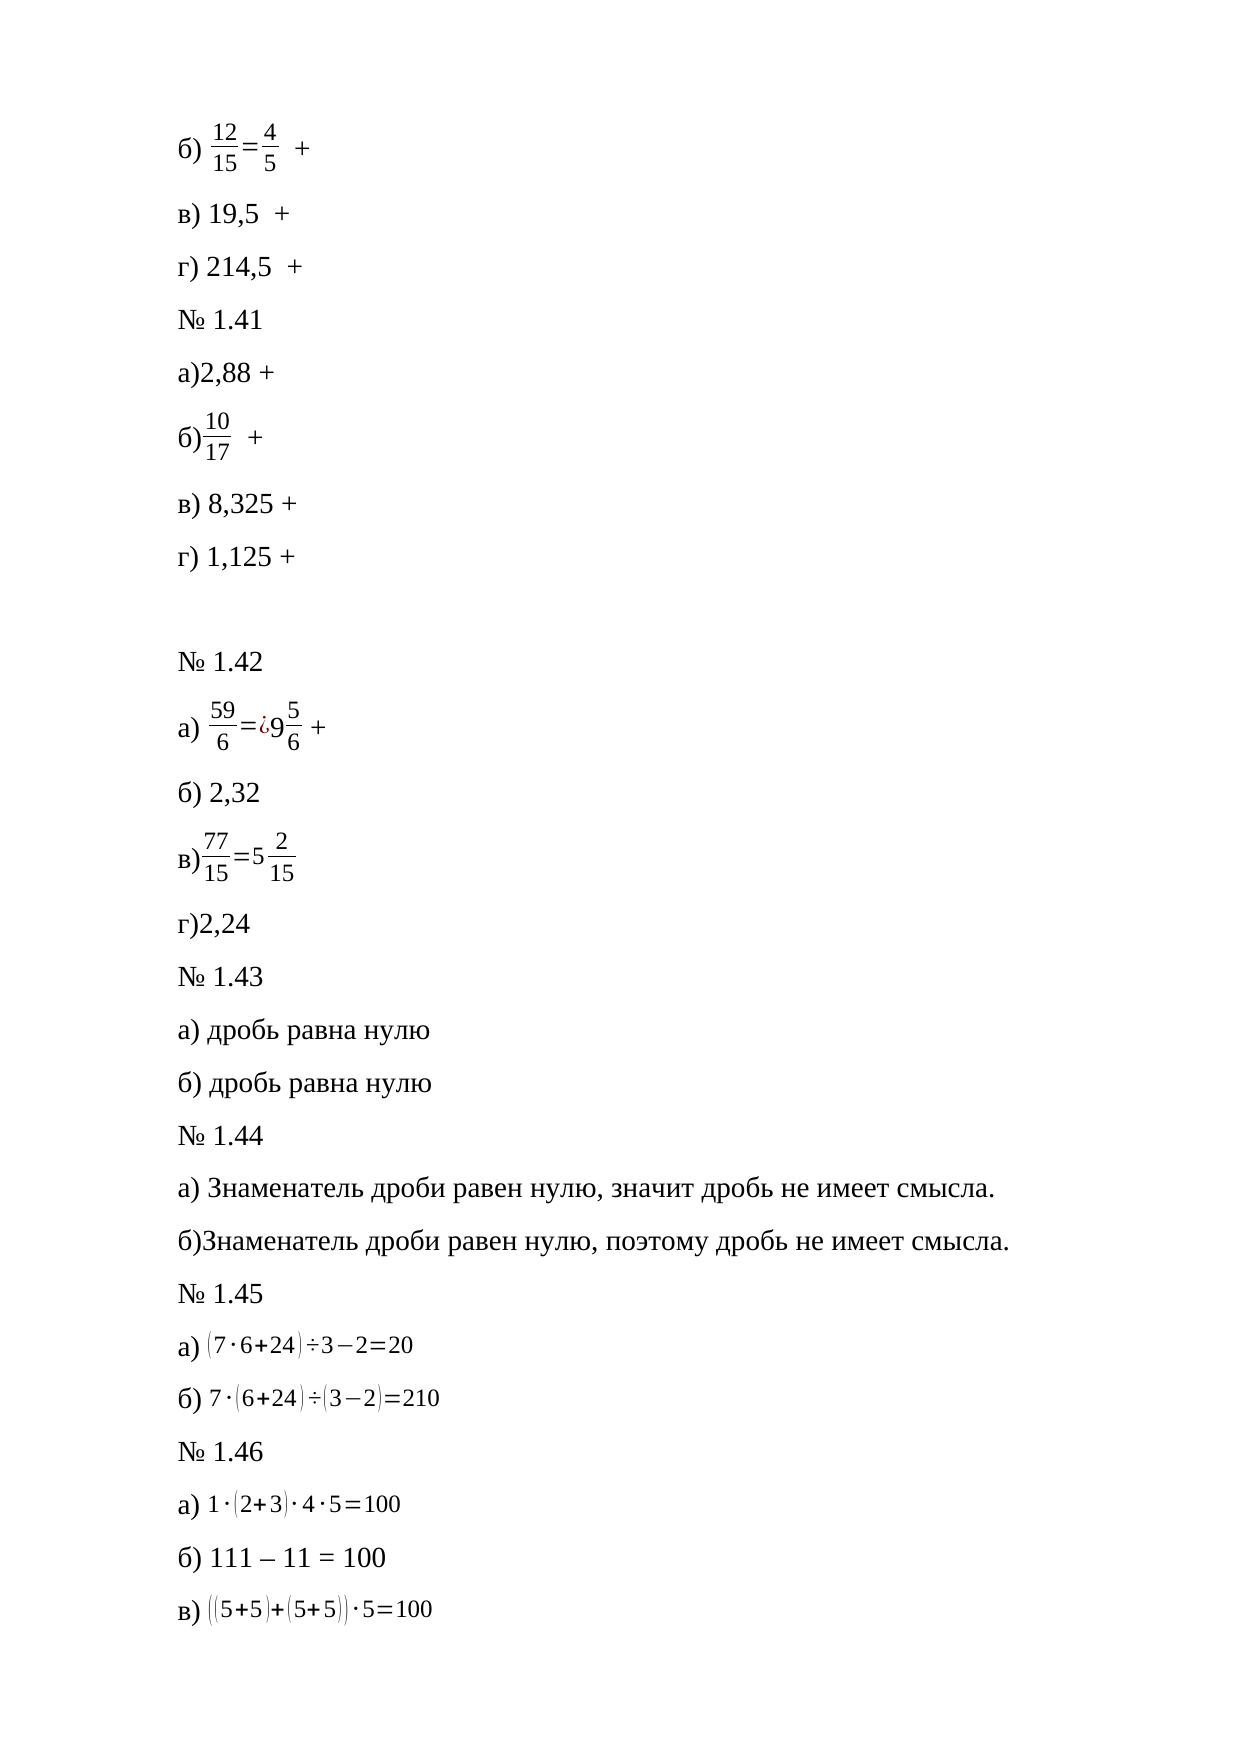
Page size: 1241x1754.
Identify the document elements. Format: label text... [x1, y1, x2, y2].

text а) [177, 1487, 1152, 1521]
text в) 8,325 + [177, 486, 1152, 519]
text № 1.42 [177, 644, 1152, 678]
text б) дробь равна нулю [177, 1065, 1152, 1098]
text а)2,88 + [177, 355, 1152, 388]
text г) 1,125 + [177, 539, 1152, 572]
text г) 214,5 + [177, 249, 1152, 283]
text б) 2,32 [177, 775, 1152, 809]
text а) 9 + [177, 697, 1152, 756]
text б) + [177, 408, 1152, 467]
text б) + [177, 118, 1152, 177]
text № 1.45 [177, 1276, 1152, 1309]
text в) 19,5 + [177, 196, 1152, 230]
text б) [177, 1382, 1152, 1415]
text № 1.43 [177, 959, 1152, 993]
text б) 111 – 11 = 100 [177, 1540, 1152, 1574]
text в) [177, 828, 1152, 887]
text а) Знаменатель дроби равен нулю, значит дробь не имеет смысла. [177, 1170, 1152, 1204]
text б)Знаменатель дроби равен нулю, поэтому дробь не имеет смысла. [177, 1223, 1152, 1257]
text а) дробь равна нулю [177, 1012, 1152, 1046]
text № 1.46 [177, 1434, 1152, 1468]
text в) [177, 1593, 1152, 1627]
text г)2,24 [177, 906, 1152, 940]
text № 1.44 [177, 1118, 1152, 1151]
text № 1.41 [177, 302, 1152, 336]
text а) [177, 1329, 1152, 1362]
